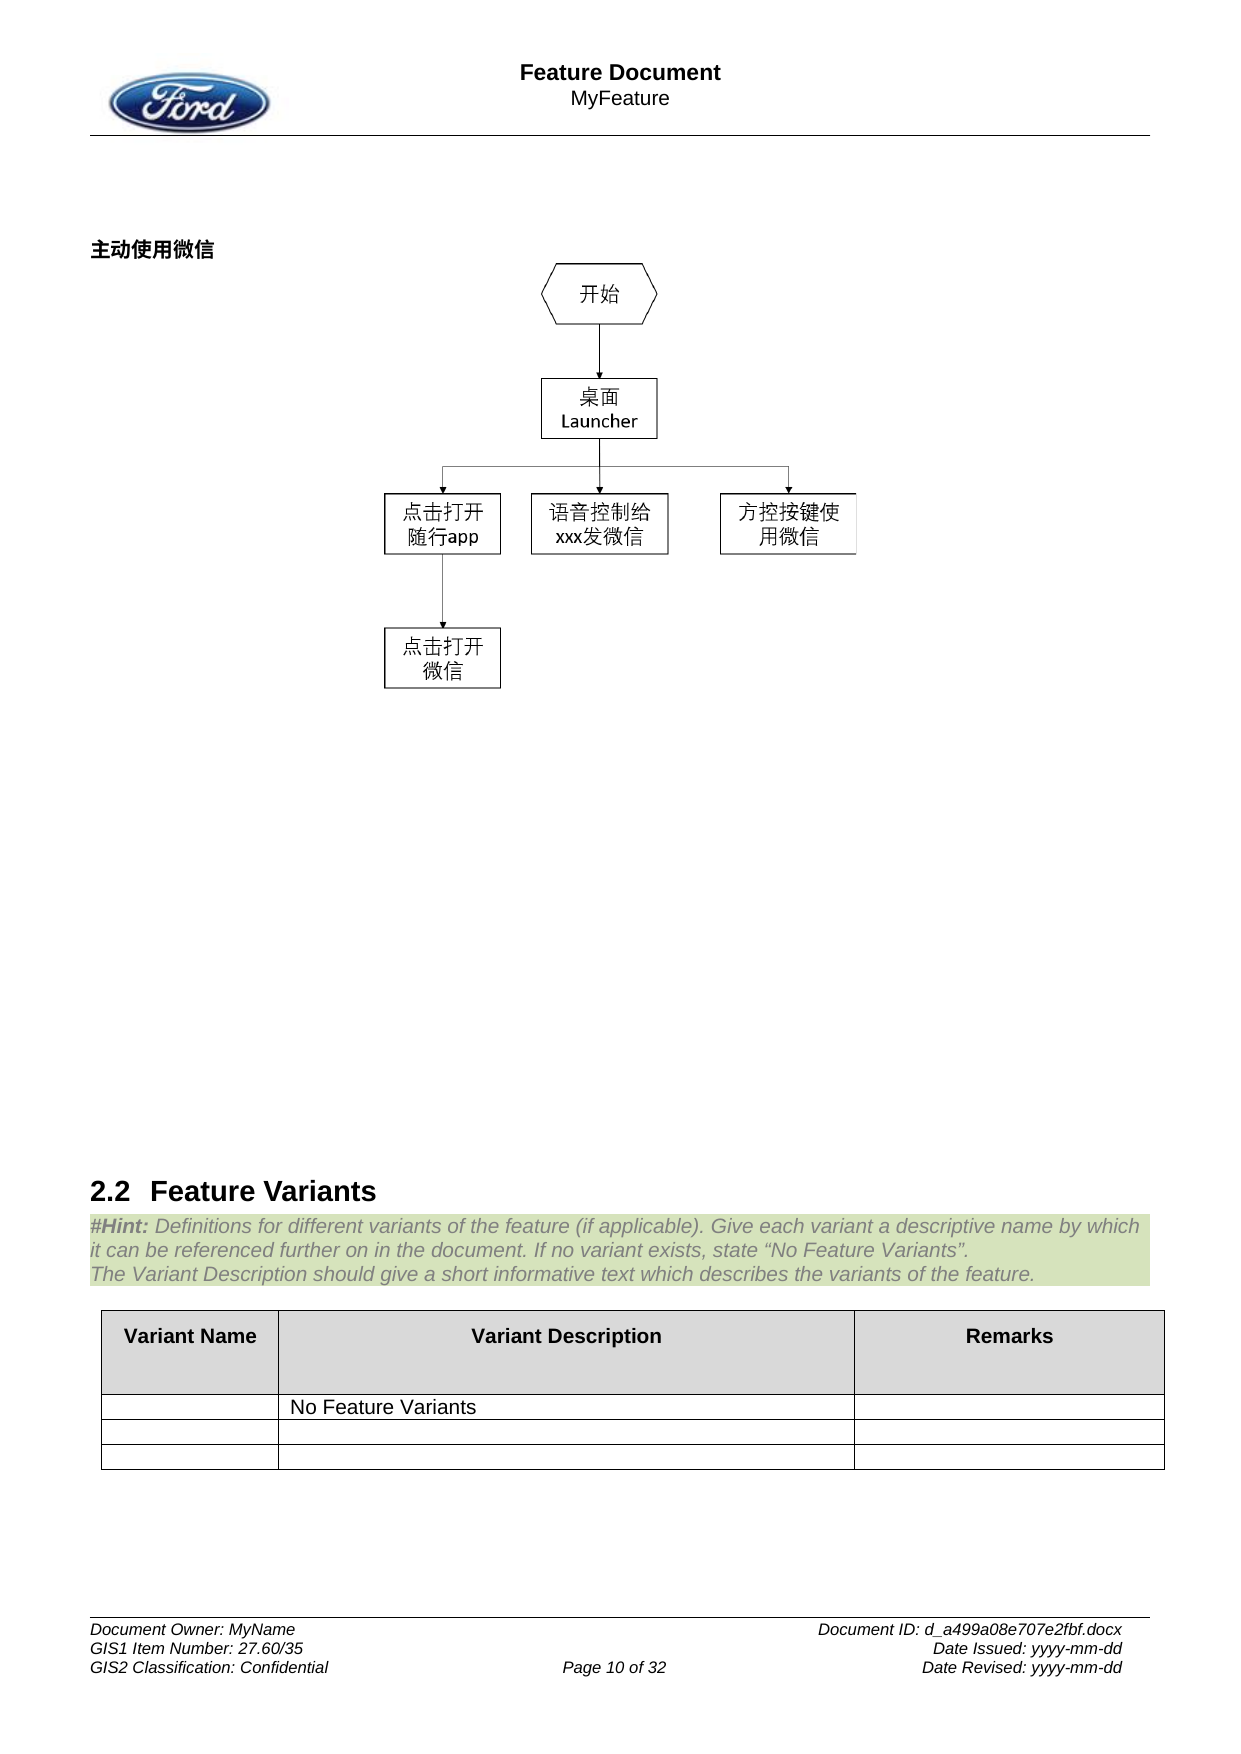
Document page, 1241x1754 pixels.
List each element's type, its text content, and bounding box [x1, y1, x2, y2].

text #Hint: Definitions for different variants of the feature (if applicable). Give each variant a descriptive name by which it can be referenced further on in the document. If no variant exists, state “No Feature Variants”. [90, 1214, 1150, 1262]
table_header Variant Description [279, 1311, 854, 1394]
table_cell No Feature Variants [279, 1395, 854, 1419]
table_cell [855, 1395, 1164, 1419]
picture [384, 263, 857, 695]
picture [89, 53, 290, 154]
table_cell [855, 1445, 1164, 1469]
table_cell [855, 1420, 1164, 1444]
text The Variant Description should give a short informative text which describes the variants of the feature. [90, 1262, 1150, 1286]
table_header Remarks [855, 1311, 1164, 1394]
table_cell [102, 1420, 278, 1444]
table_cell [102, 1395, 278, 1419]
table_cell [279, 1445, 854, 1469]
subtitle Feature Variants [90, 1174, 1150, 1208]
text 主动使用微信 [90, 235, 1150, 264]
table_cell [279, 1420, 854, 1444]
table_cell [102, 1445, 278, 1469]
table_header Variant Name [102, 1311, 278, 1394]
